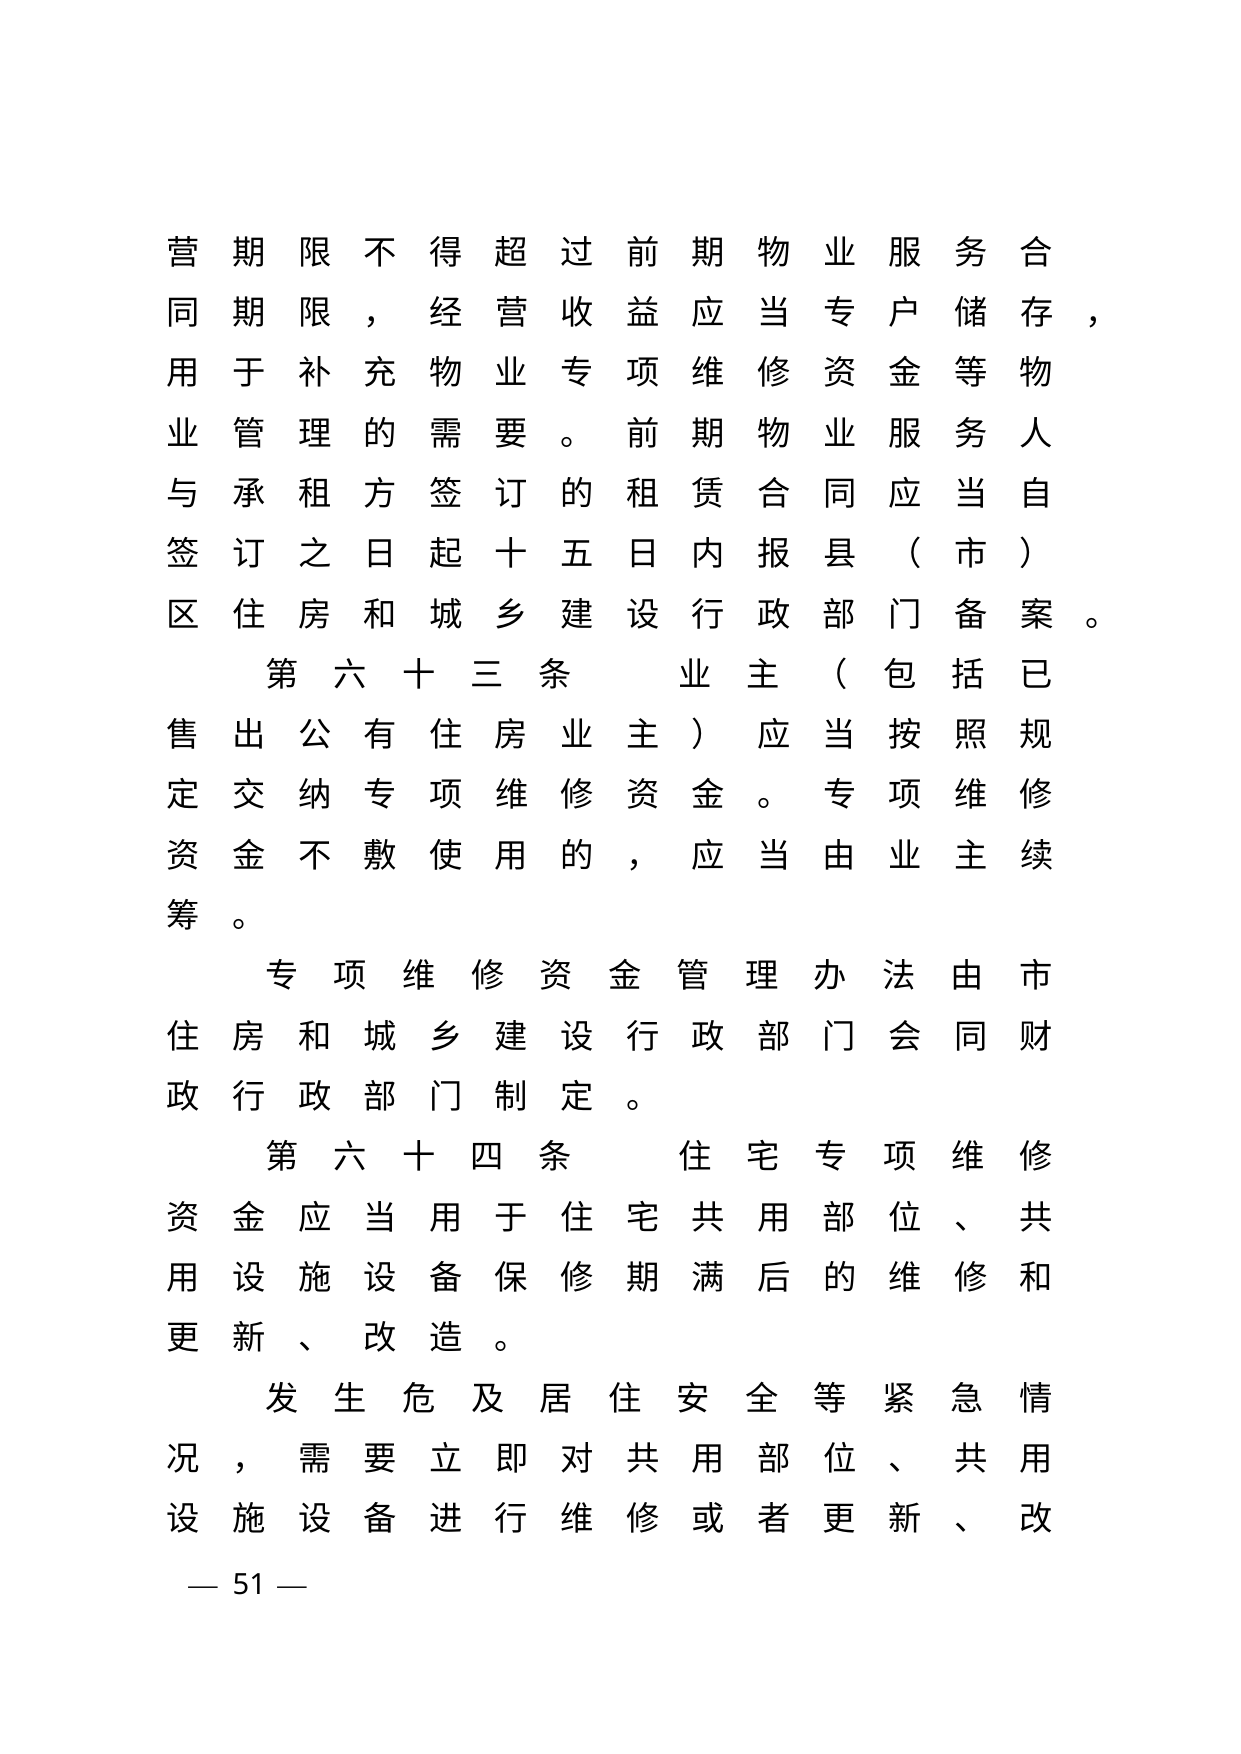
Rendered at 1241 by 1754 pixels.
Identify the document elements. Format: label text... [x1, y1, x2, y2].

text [167, 1365, 1085, 1546]
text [167, 219, 1085, 642]
text 专项维修资金管理办法由市住房和城乡建设行政部门会同财政行政部门制定。 [167, 943, 1085, 1124]
text 第六十三条 业主（包括已售出公有住房业主）应当按照规定交纳专项维修资金。专项维修资金不敷使用的，应当由业主续筹。 [167, 642, 1085, 943]
text 第六十四条 住宅专项维修资金应当用于住宅共用部位、共用设施设备保修期满后的维修和更新、改造。 [167, 1124, 1085, 1365]
